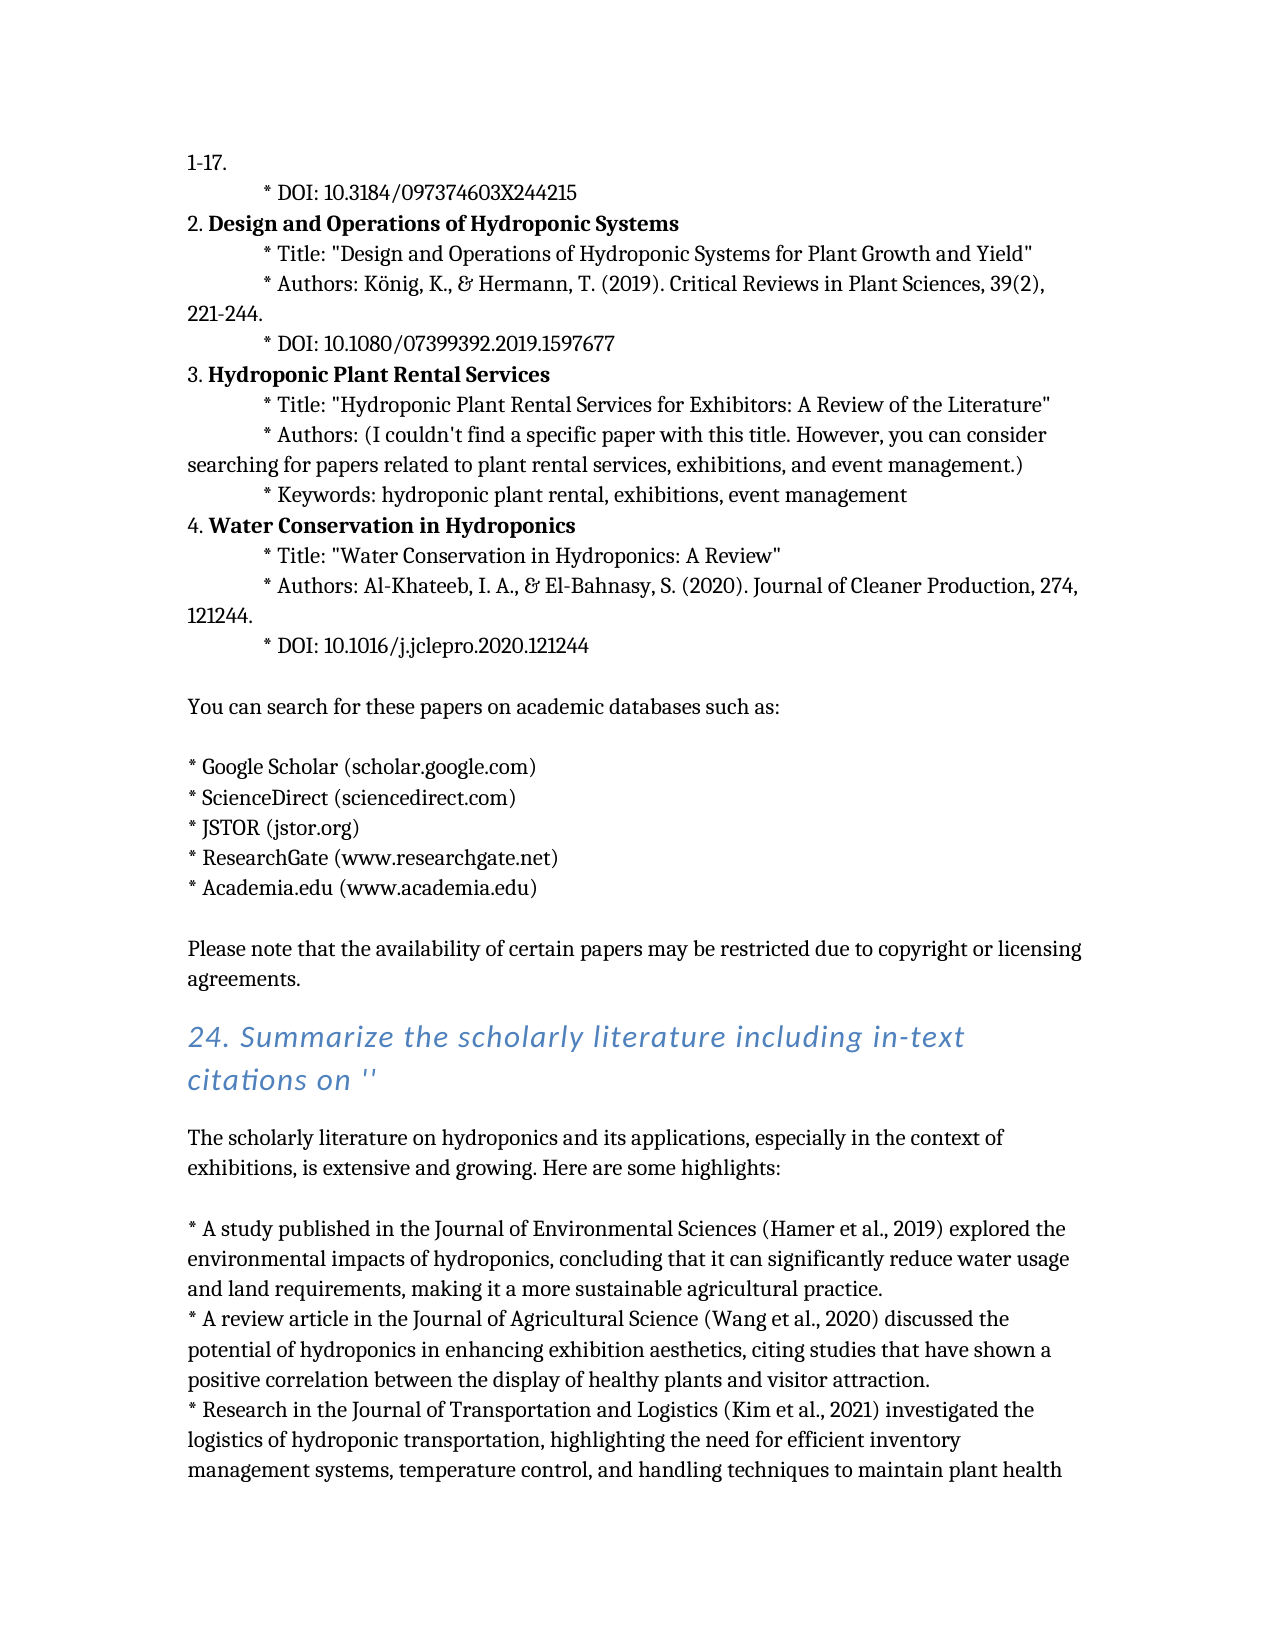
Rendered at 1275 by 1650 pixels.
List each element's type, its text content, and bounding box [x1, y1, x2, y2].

subtitle 24. Summarize the scholarly literature including in-text citations on '' [187, 1017, 1087, 1098]
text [187, 150, 1087, 992]
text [187, 1125, 1087, 1484]
